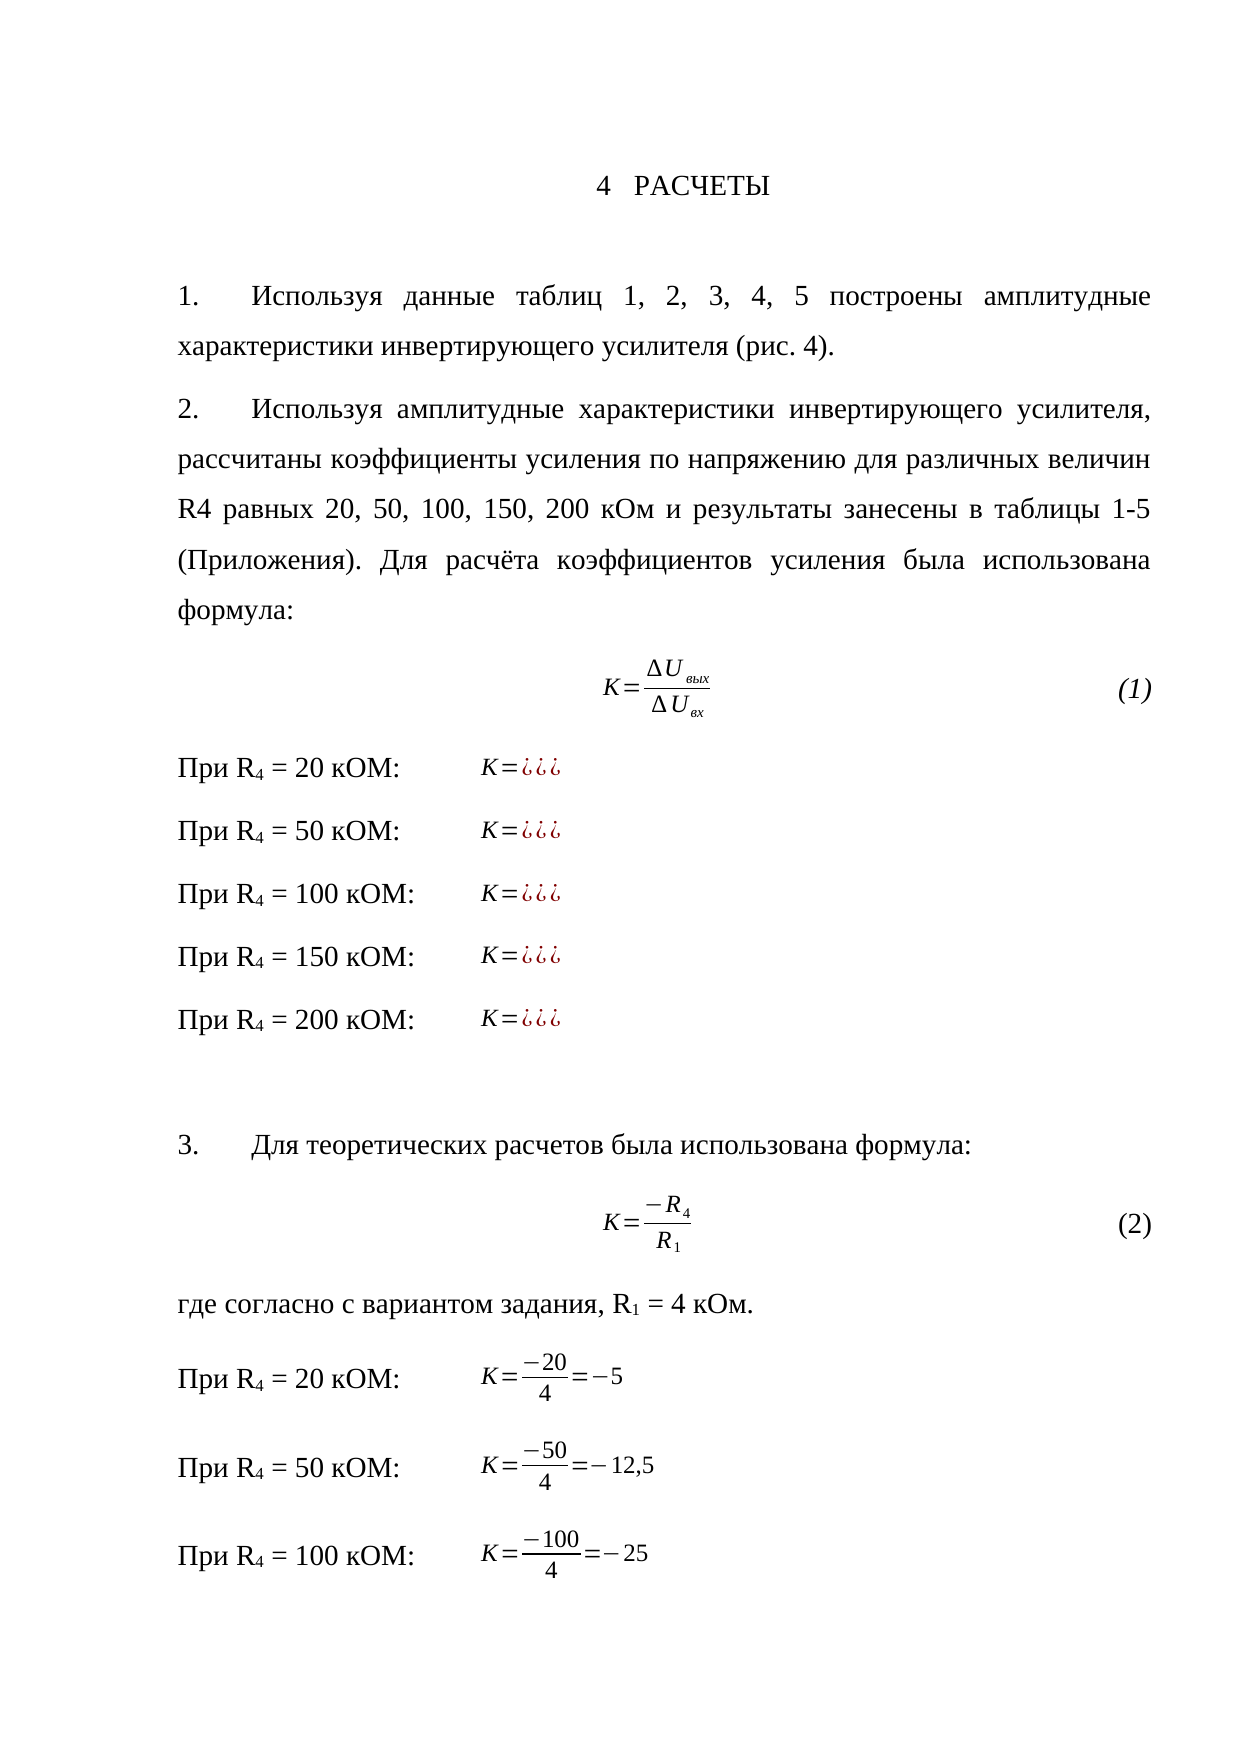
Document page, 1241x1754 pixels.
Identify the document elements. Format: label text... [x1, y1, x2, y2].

text При R4 = 100 кОМ: [177, 1525, 1152, 1584]
text (1) [177, 655, 1152, 721]
text При R4 = 50 кОМ: [177, 813, 1152, 847]
text При R4 = 20 кОМ: [177, 1349, 1152, 1408]
list Для теоретических расчетов была использована формула: [177, 1127, 1152, 1161]
text При R4 = 100 кОМ: [177, 876, 1152, 910]
text При R4 = 200 кОМ: [177, 1002, 1152, 1035]
list Используя амплитудные характеристики инвертирующего усилителя, рассчитаны коэффициенты усиления по напряжению для различных величин R4 равных 20, 50, 100, 150, 200 кОм и результаты занесены в таблицы 1-5 (Приложения). Для расчёта коэффициентов усиления была использована формула: [177, 391, 1152, 626]
list Используя данные таблиц 1, 2, 3, 4, 5 построены амплитудные характеристики инвертирующего усилителя (рис. 4). [177, 278, 1152, 362]
subtitle РАСЧЕТЫ [215, 168, 1152, 202]
text где согласно с вариантом задания, R1 = 4 кОм. [177, 1286, 1152, 1319]
text При R4 = 50 кОМ: [177, 1437, 1152, 1496]
text (2) [177, 1190, 1152, 1257]
text При R4 = 20 кОМ: [177, 751, 1152, 784]
text При R4 = 150 кОМ: [177, 939, 1152, 973]
